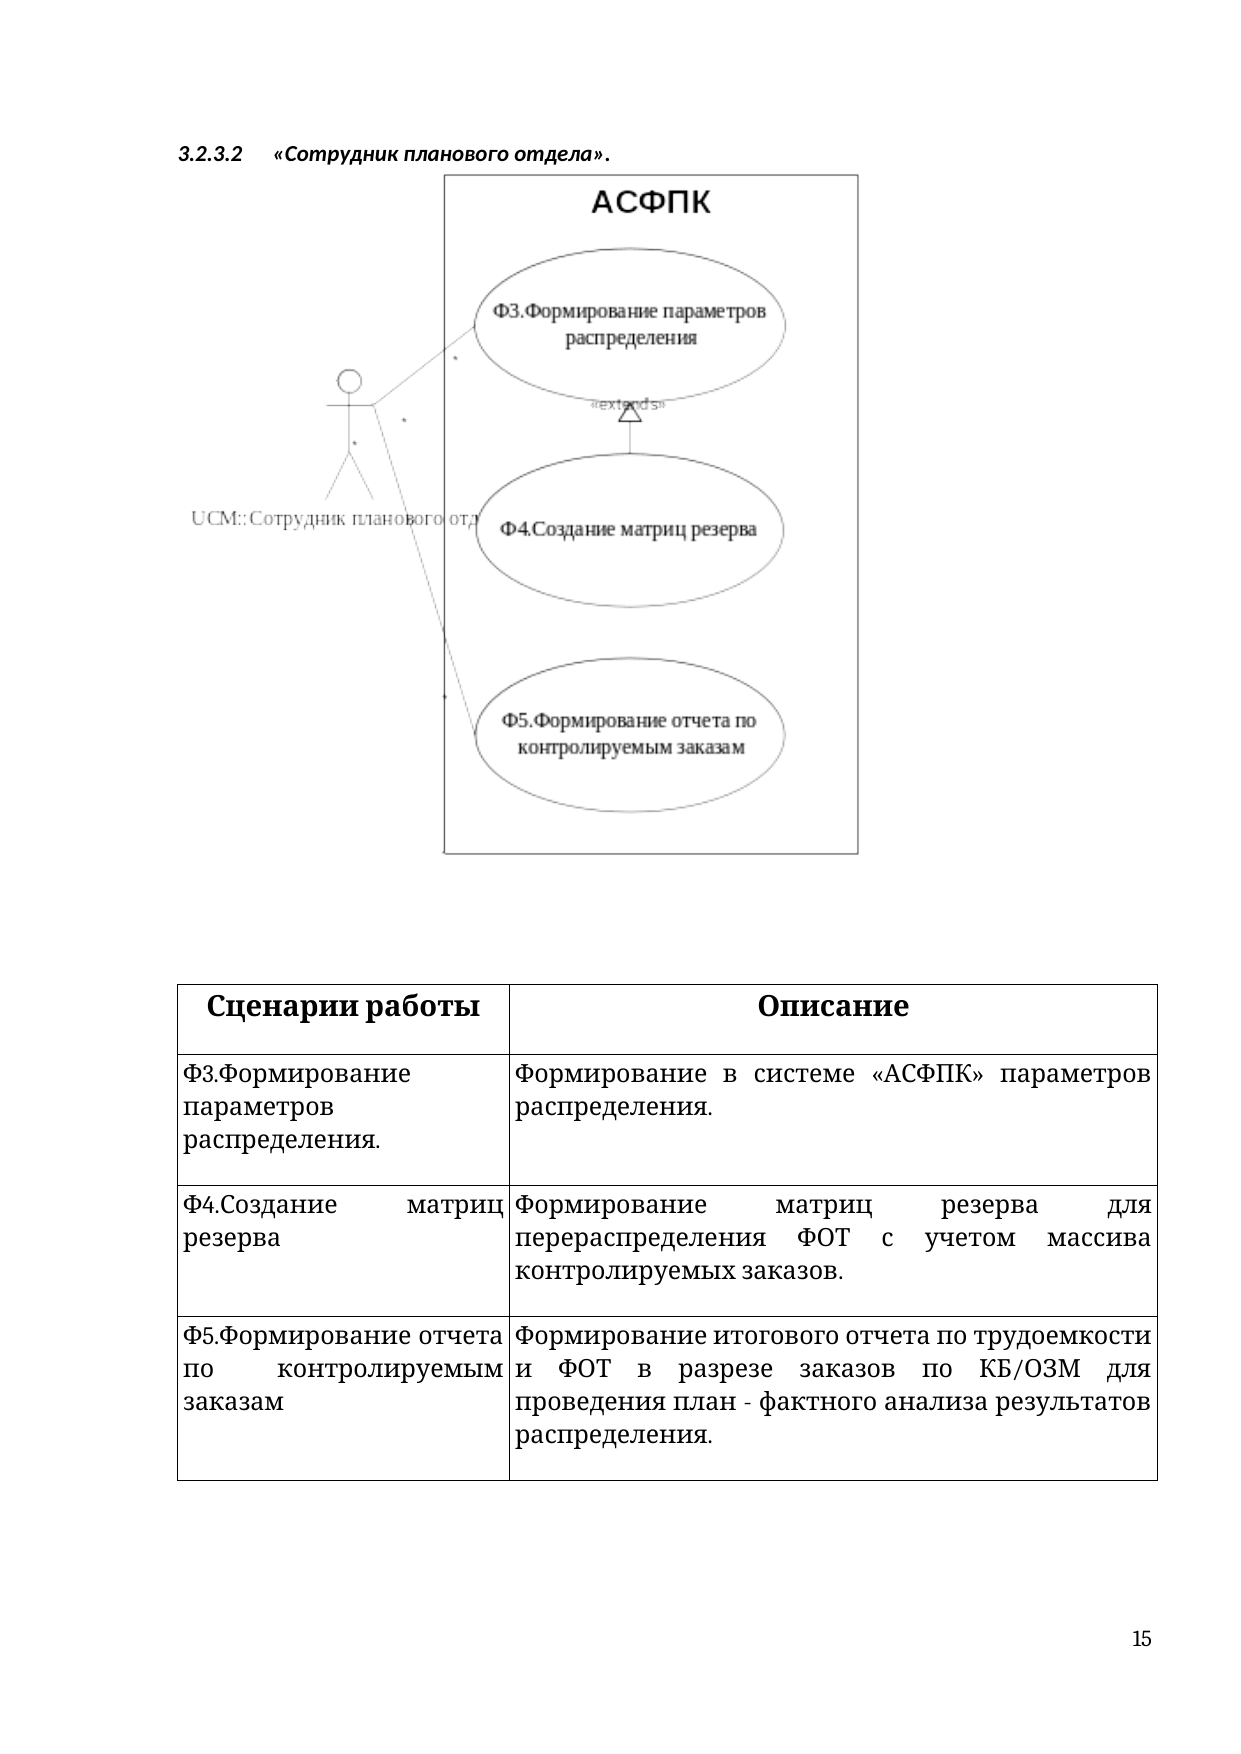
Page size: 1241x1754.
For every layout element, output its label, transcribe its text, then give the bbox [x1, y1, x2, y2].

table_cell Формирование матриц резерва для перераспределения ФОТ с учетом массива контролируемых заказов. [510, 1186, 1157, 1316]
table_cell Ф3.Формирование параметров распределения. [178, 1055, 509, 1185]
table_cell Формирование в системе «АСФПК» параметров распределения. [510, 1055, 1157, 1185]
table_header Сценарии работы [178, 985, 509, 1054]
table_header Описание [510, 985, 1157, 1054]
text «Сотрудник планового отдела». [177, 139, 1152, 167]
table_cell Ф5.Формирование отчета по контролируемым заказам [178, 1317, 509, 1480]
table_cell Ф4.Создание матриц резерва [178, 1186, 509, 1316]
table_cell Формирование итогового отчета по трудоемкости и ФОТ в разрезе заказов по КБ/ОЗМ для проведения план - фактного анализа результатов распределения. [510, 1317, 1157, 1480]
